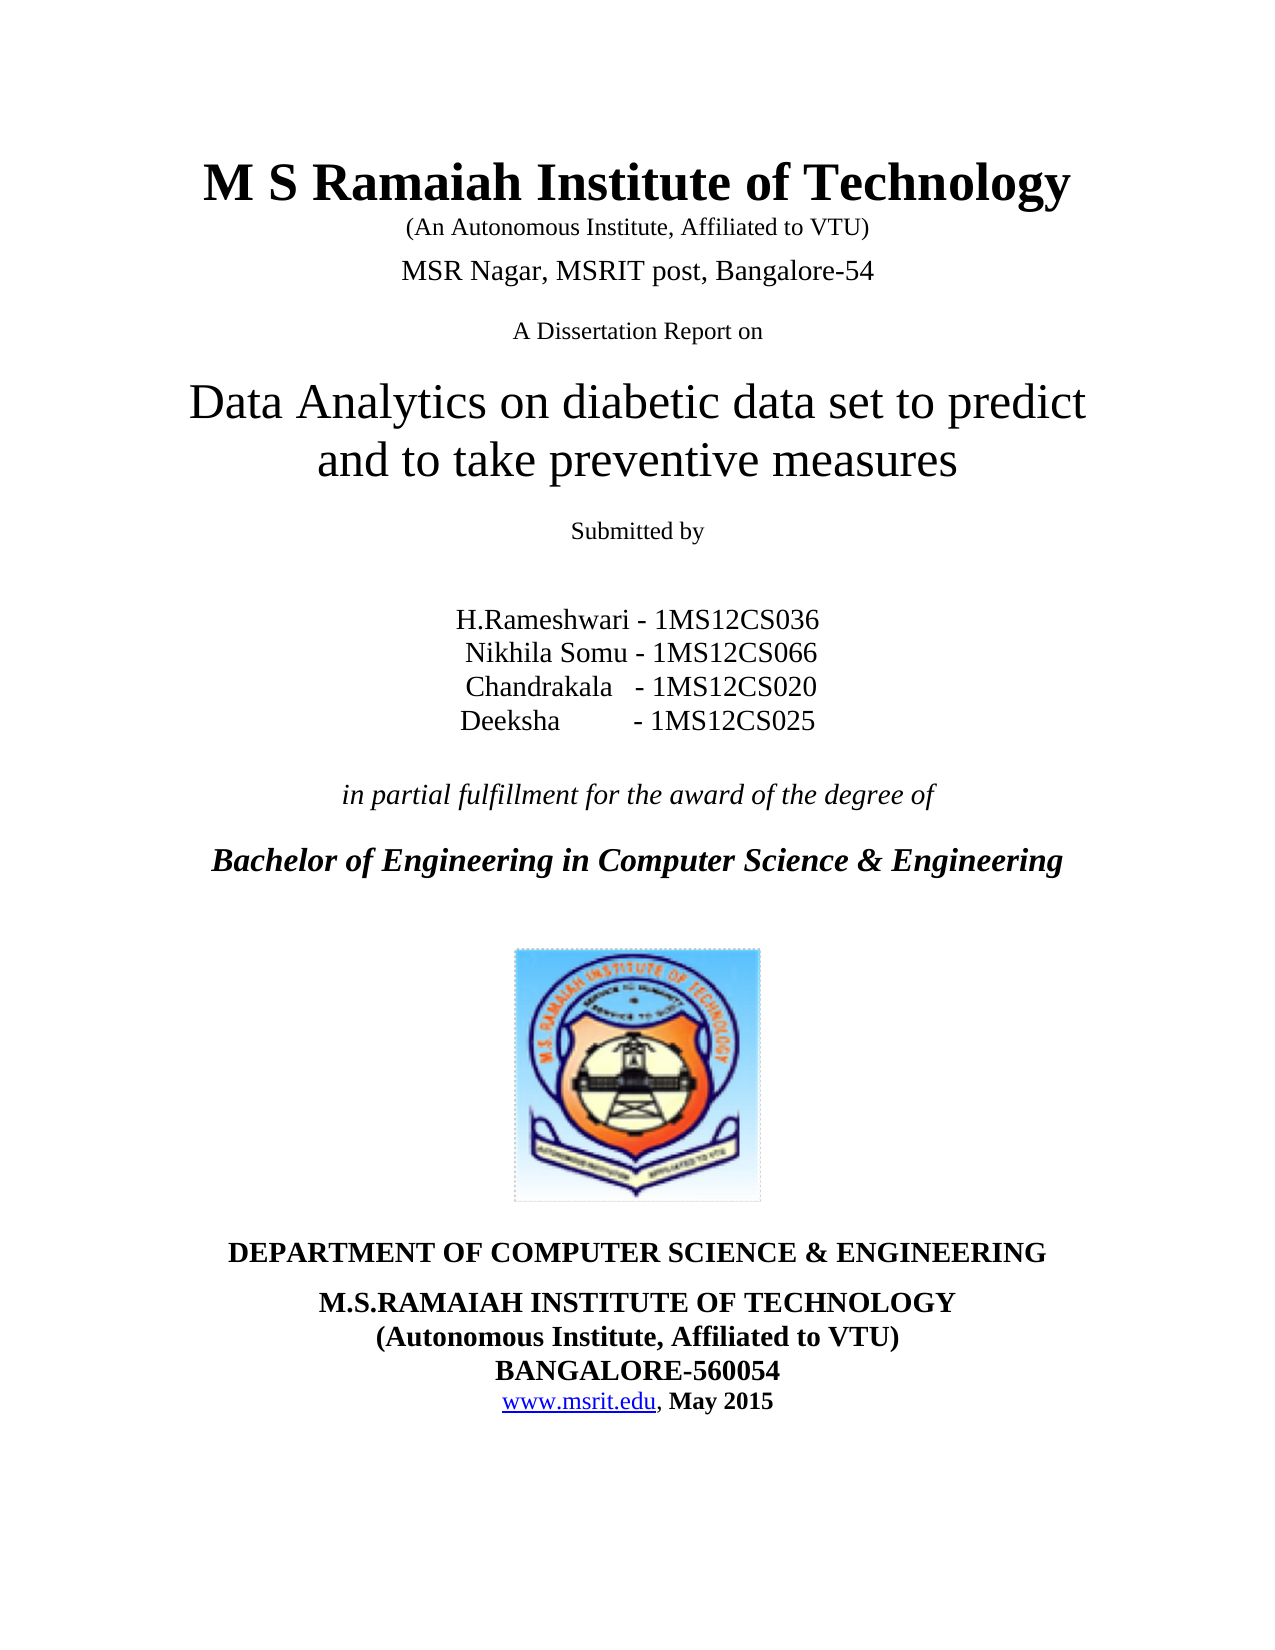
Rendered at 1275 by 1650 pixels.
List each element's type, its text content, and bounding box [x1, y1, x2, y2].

text M.S.RAMAIAH INSTITUTE OF TECHNOLOGY [150, 1286, 1125, 1319]
text DEPARTMENT OF COMPUTER SCIENCE & ENGINEERING [150, 1235, 1125, 1269]
text (Autonomous Institute, Affiliated to VTU) [150, 1319, 1125, 1353]
text MSR Nagar, MSRIT post, Bangalore-54 [150, 253, 1125, 287]
text H.Rameshwari - 1MS12CS036 Nikhila Somu - 1MS12CS066 Chandrakala - 1MS12CS020 Deeksha - 1MS12CS025 [150, 602, 1125, 736]
subtitle Bachelor of Engineering in Computer Science & Engineering [150, 840, 1125, 878]
text BANGALORE-560054 [150, 1353, 1125, 1386]
text www.msrit.edu, May 2015 [150, 1386, 1125, 1415]
text Submitted by [150, 516, 1125, 544]
text M S Ramaiah Institute of Technology [150, 150, 1125, 212]
picture [514, 948, 761, 1202]
text (An Autonomous Institute, Affiliated to VTU) [150, 212, 1125, 241]
text A Dissertation Report on [150, 316, 1125, 345]
text in partial fulfillment for the award of the degree of [150, 777, 1125, 811]
text Data Analytics on diabetic data set to predict and to take preventive measures [150, 372, 1125, 487]
